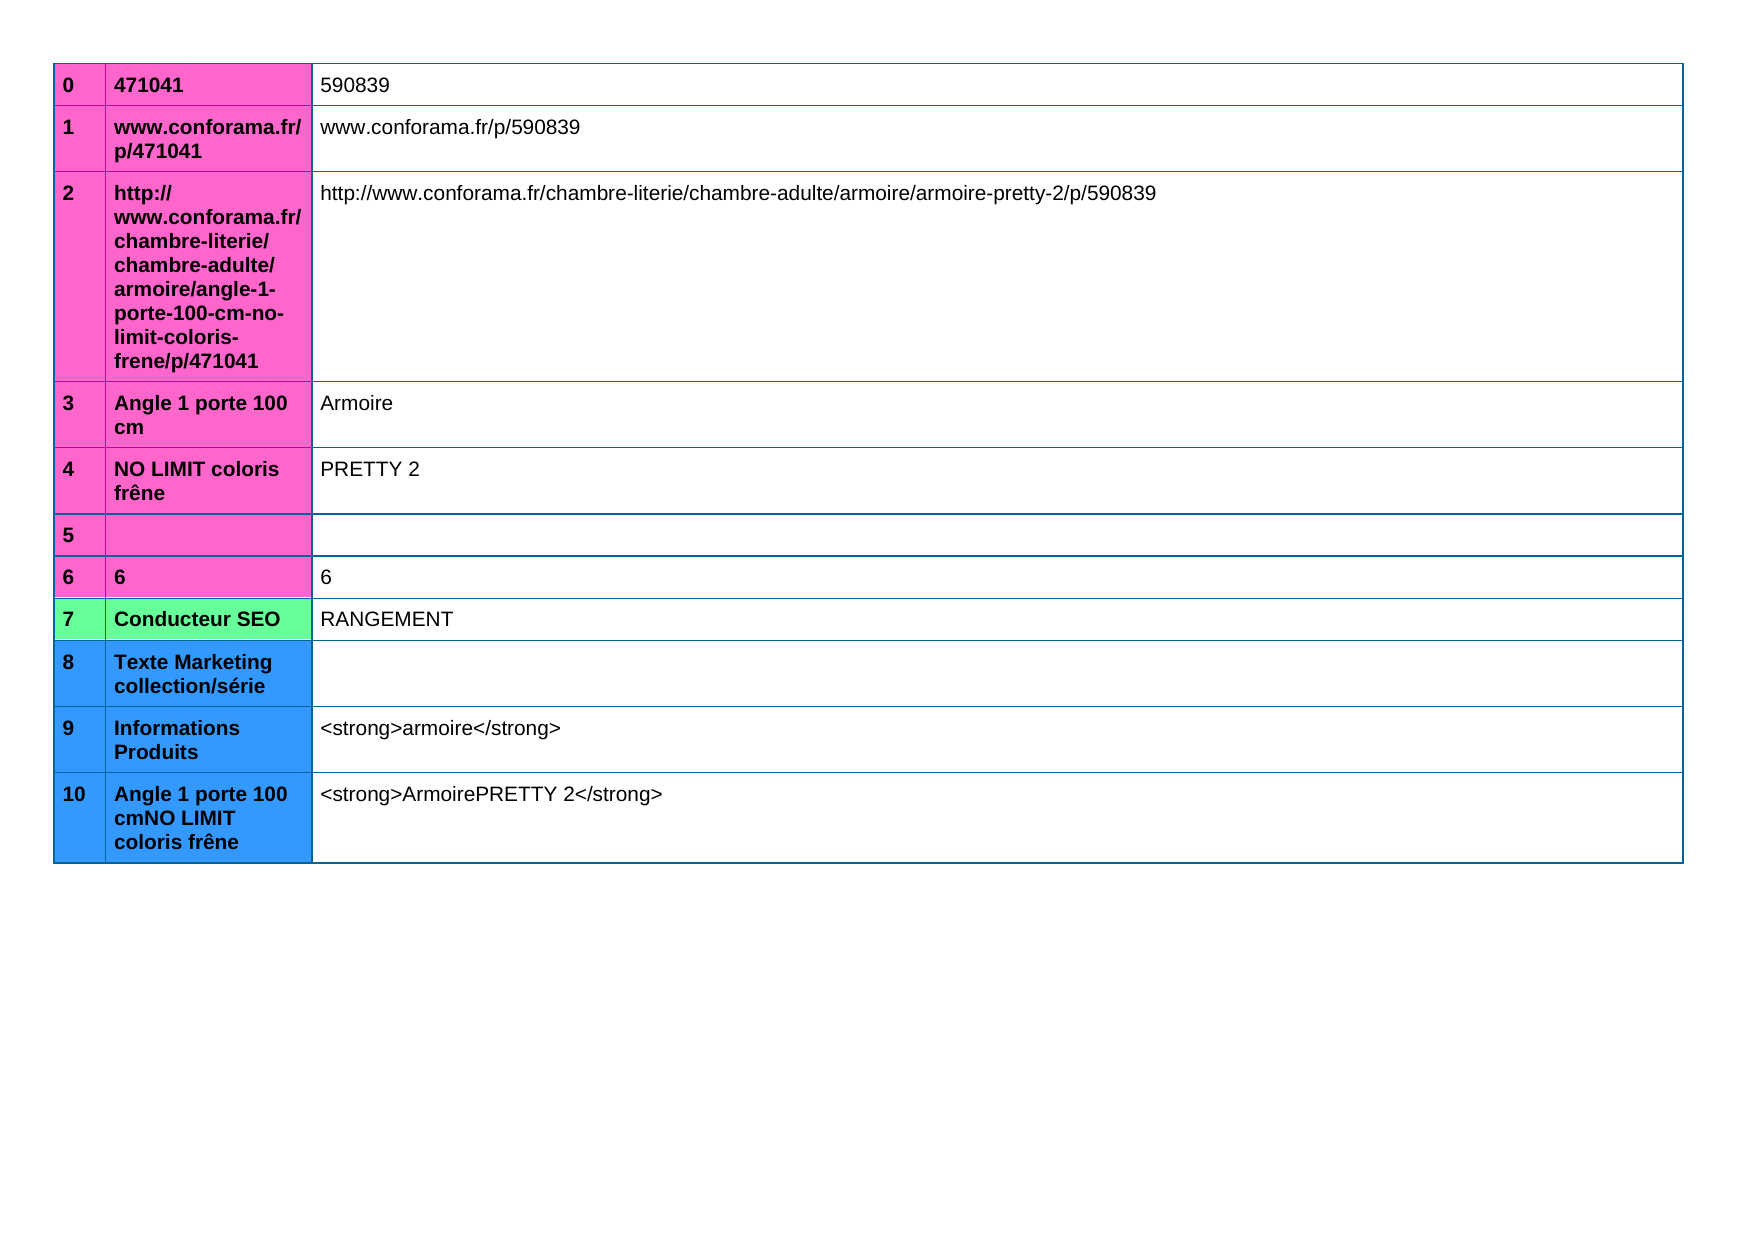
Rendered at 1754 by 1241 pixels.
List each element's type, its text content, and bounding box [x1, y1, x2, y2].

table_cell 6 [55, 557, 105, 597]
table_cell RANGEMENT [313, 599, 1682, 639]
table_cell www.conforama.fr/p/471041 [106, 106, 311, 171]
table_cell 5 [55, 515, 105, 555]
table_cell PRETTY 2 [313, 448, 1682, 513]
table_cell [313, 515, 1682, 555]
table_cell Texte Marketing collection/série [106, 641, 311, 706]
table_cell NO LIMIT coloris frêne [106, 448, 311, 513]
table_cell 8 [55, 641, 105, 706]
table_cell www.conforama.fr/p/590839 [313, 106, 1682, 171]
table_cell 7 [55, 599, 105, 639]
table_cell <strong>armoire</strong> [313, 707, 1682, 772]
table_cell Armoire [313, 382, 1682, 447]
table_cell http://www.conforama.fr/chambre-literie/chambre-adulte/armoire/angle-1-porte-100-cm-no-limit-coloris-frene/p/471041 [106, 172, 311, 381]
table_cell http://www.conforama.fr/chambre-literie/chambre-adulte/armoire/armoire-pretty-2/p/590839 [313, 172, 1682, 381]
table_cell [313, 641, 1682, 706]
table_cell Informations Produits [106, 707, 311, 772]
table_header 471041 [106, 64, 311, 105]
table_cell 4 [55, 448, 105, 513]
table_cell 1 [55, 106, 105, 171]
table_cell 9 [55, 707, 105, 772]
table_cell <strong>ArmoirePRETTY 2</strong> [313, 773, 1682, 862]
table_cell 6 [106, 557, 311, 597]
table_cell 6 [313, 557, 1682, 597]
table_cell 10 [55, 773, 105, 862]
table_cell 2 [55, 172, 105, 381]
table_cell Angle 1 porte 100 cm [106, 382, 311, 447]
table_header 0 [55, 64, 105, 105]
table_cell Conducteur SEO [106, 599, 311, 639]
table_cell 3 [55, 382, 105, 447]
table_cell [106, 515, 311, 555]
table_header 590839 [313, 64, 1682, 105]
table_cell Angle 1 porte 100 cmNO LIMIT coloris frêne [106, 773, 311, 862]
